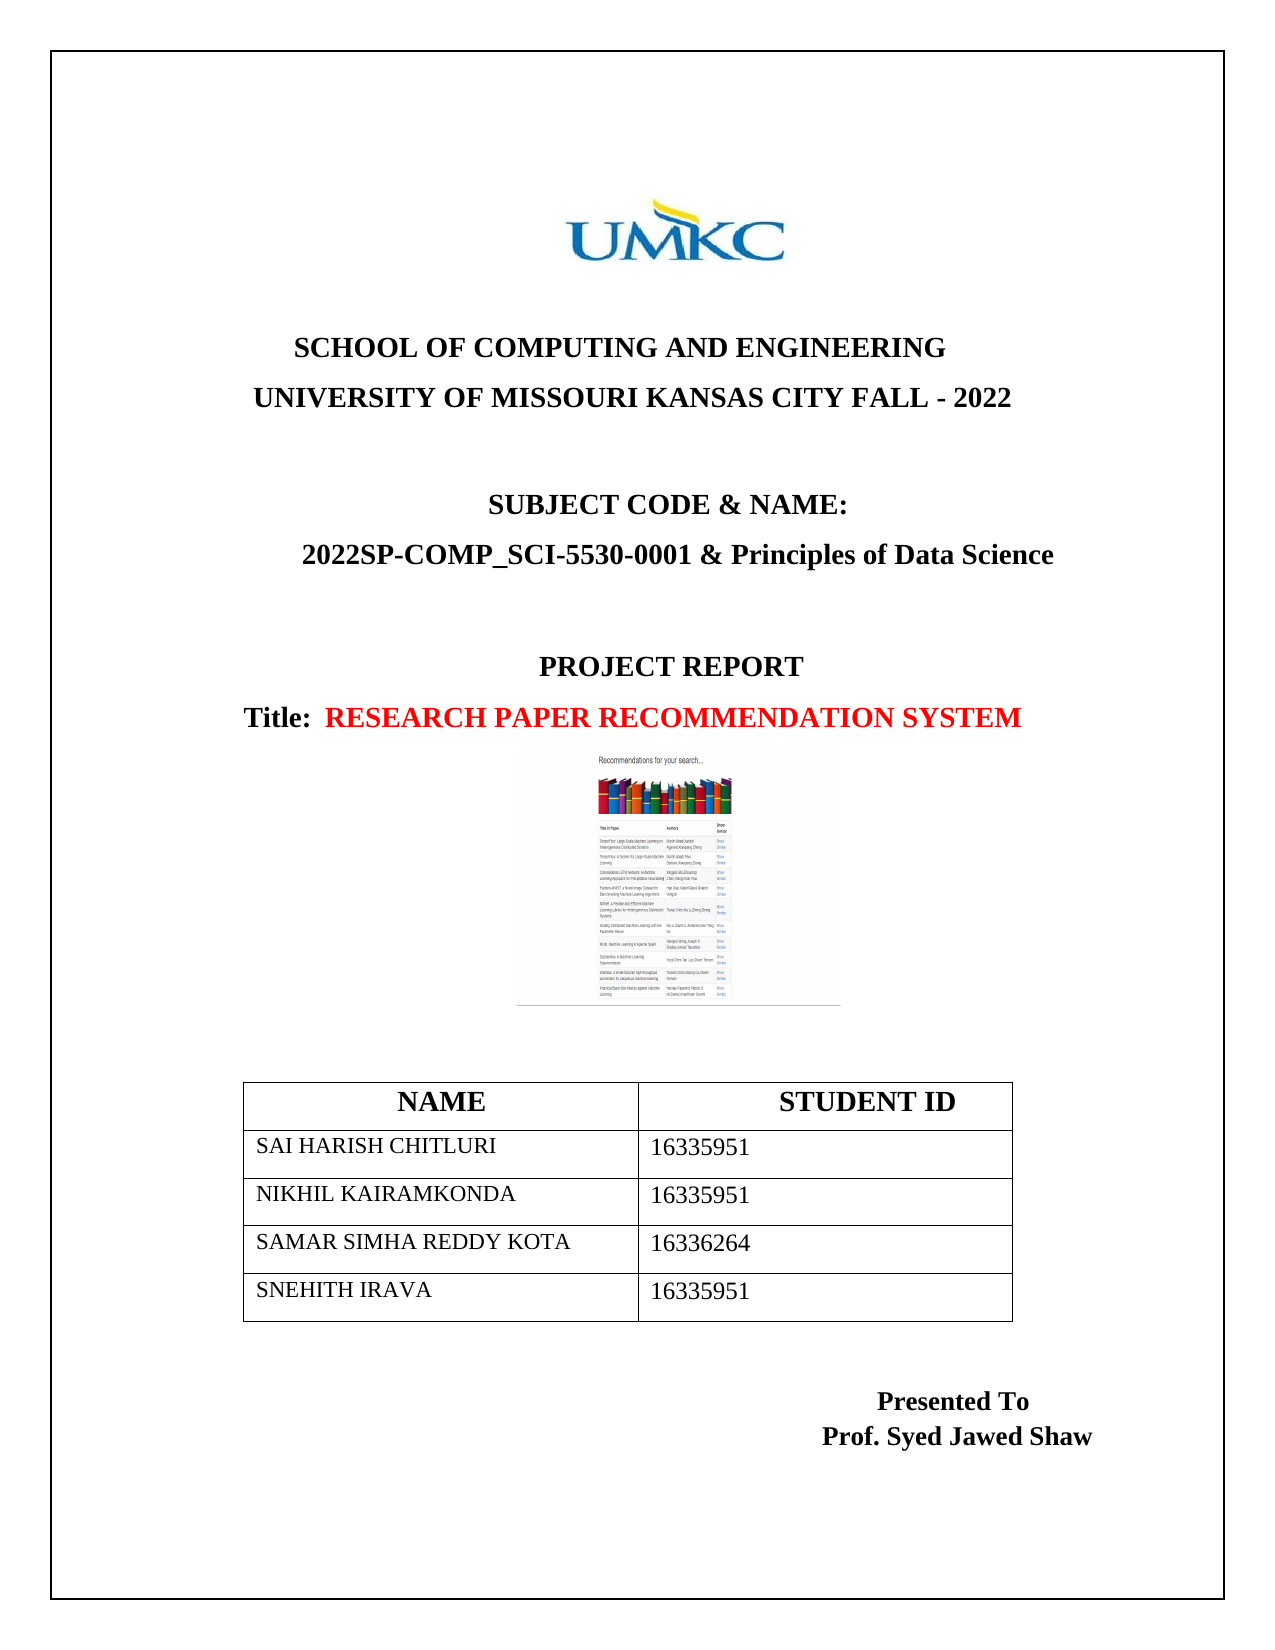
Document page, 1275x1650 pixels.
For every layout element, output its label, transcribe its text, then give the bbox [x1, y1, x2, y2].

table_cell 16335951 [639, 1274, 778, 1321]
table_cell 16335951 [639, 1179, 778, 1225]
table_cell [778, 1179, 1012, 1225]
text Title: RESEARCH PAPER RECOMMENDATION SYSTEM [150, 700, 1115, 733]
table_header STUDENT ID [778, 1083, 1012, 1129]
table_cell 16336264 [639, 1226, 778, 1273]
text SUBJECT CODE & NAME: [150, 487, 1186, 521]
table_cell 16335951 [639, 1131, 778, 1177]
text SCHOOL OF COMPUTING AND ENGINEERING [293, 330, 1206, 363]
table_cell SAMAR SIMHA REDDY KOTA [244, 1226, 638, 1273]
table_cell [778, 1226, 1012, 1273]
table_header [639, 1083, 778, 1129]
text UNIVERSITY OF MISSOURI KANSAS CITY FALL - 2022 [150, 380, 1115, 413]
table_cell [778, 1131, 1012, 1177]
picture [480, 179, 866, 327]
text PROJECT REPORT [150, 649, 1185, 683]
table_cell SNEHITH IRAVA [244, 1274, 638, 1321]
text Prof. Syed Jawed Shaw [150, 1420, 1092, 1452]
table_cell [778, 1274, 1012, 1321]
table_header NAME [244, 1083, 638, 1129]
table_cell SAI HARISH CHITLURI [244, 1131, 638, 1177]
picture [516, 750, 841, 1006]
text 2022SP-COMP_SCI-5530-0001 & Principles of Data Science [150, 537, 1206, 571]
subtitle Presented To [149, 1385, 1126, 1417]
table_cell NIKHIL KAIRAMKONDA [244, 1179, 638, 1225]
